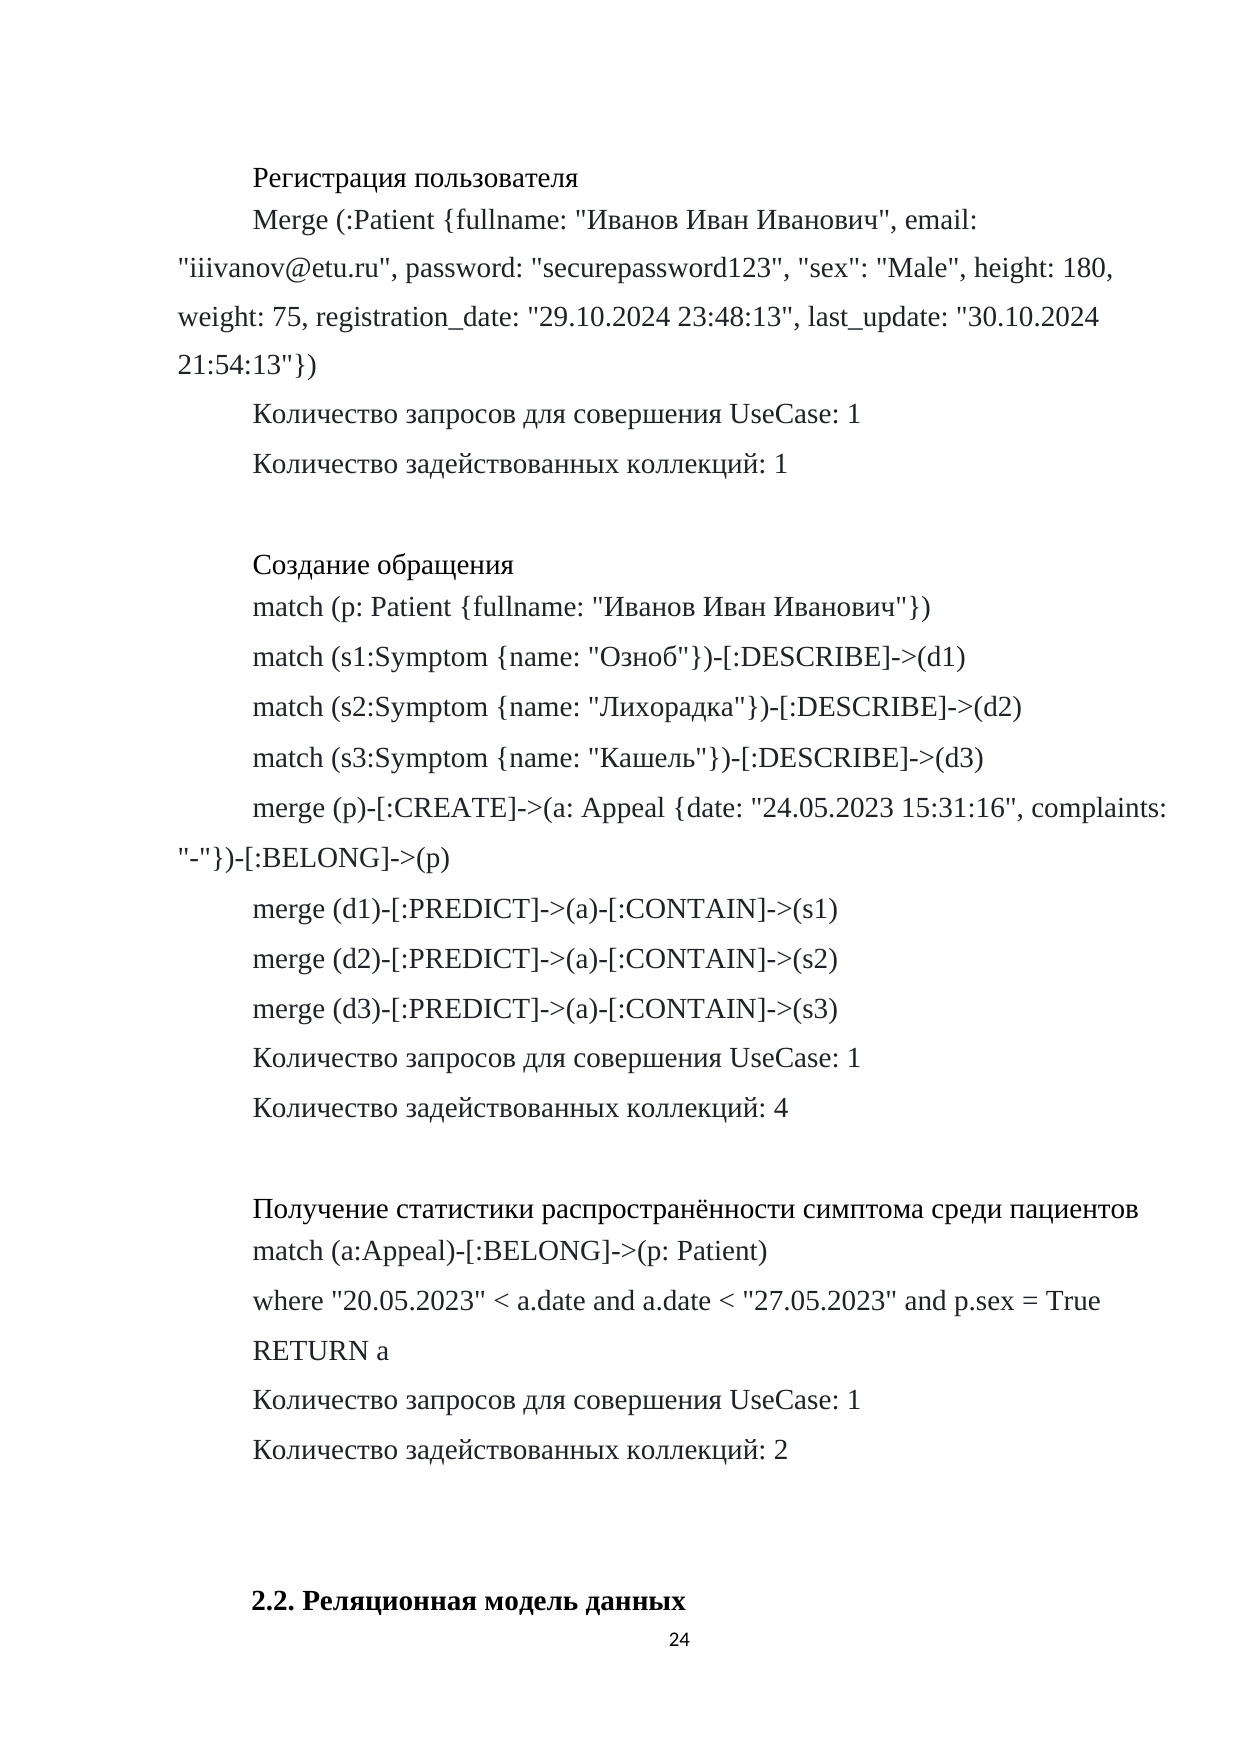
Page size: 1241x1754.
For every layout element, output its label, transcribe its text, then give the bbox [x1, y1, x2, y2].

text 2.2. Реляционная модель данных [177, 1583, 1181, 1617]
text merge (d1)-[:PREDICT]->(a)-[:CONTAIN]->(s1) [177, 891, 1181, 924]
text RETURN a [177, 1333, 1181, 1367]
text match (p: Patient {fullname: "Иванов Иван Иванович"}) [177, 589, 1181, 622]
text Количество задействованных коллекций: 2 [177, 1432, 1181, 1466]
text match (s1:Symptom {name: "Озноб"})-[:DESCRIBE]->(d1) [177, 639, 1181, 673]
text Количество задействованных коллекций: 1 [177, 446, 1181, 480]
text Количество запросов для совершения UseCase: 1 [177, 1382, 1181, 1415]
text match (s3:Symptom {name: "Кашель"})-[:DESCRIBE]->(d3) [177, 740, 1181, 773]
text match (a:Appeal)-[:BELONG]->(p: Patient) [177, 1233, 1181, 1266]
text where "20.05.2023" < a.date and a.date < "27.05.2023" and p.sex = True [177, 1283, 1181, 1317]
text merge (p)-[:CREATE]->(a: Appeal {date: "24.05.2023 15:31:16", complaints: "-"})-[:BELONG]->(p) [177, 790, 1181, 874]
text Количество задействованных коллекций: 4 [177, 1090, 1181, 1124]
text Получение статистики распространённости симптома среди пациентов [177, 1191, 1181, 1224]
text Количество запросов для совершения UseCase: 1 [177, 396, 1181, 429]
text match (s2:Symptom {name: "Лихорадка"})-[:DESCRIBE]->(d2) [177, 689, 1181, 723]
text merge (d2)-[:PREDICT]->(a)-[:CONTAIN]->(s2) [177, 941, 1181, 974]
text merge (d3)-[:PREDICT]->(a)-[:CONTAIN]->(s3) [177, 991, 1181, 1025]
text Количество запросов для совершения UseCase: 1 [177, 1040, 1181, 1073]
text Создание обращения [177, 547, 1181, 581]
text Merge (:Patient {fullname: "Иванов Иван Иванович", email: "iiivanov@etu.ru", password: "securepassword123", "sex": "Male", height: 180, weight: 75, registration_date: "29.10.2024 23:48:13", last_update: "30.10.2024 21:54:13"}) [177, 202, 1181, 381]
text Регистрация пользователя [177, 160, 1181, 193]
